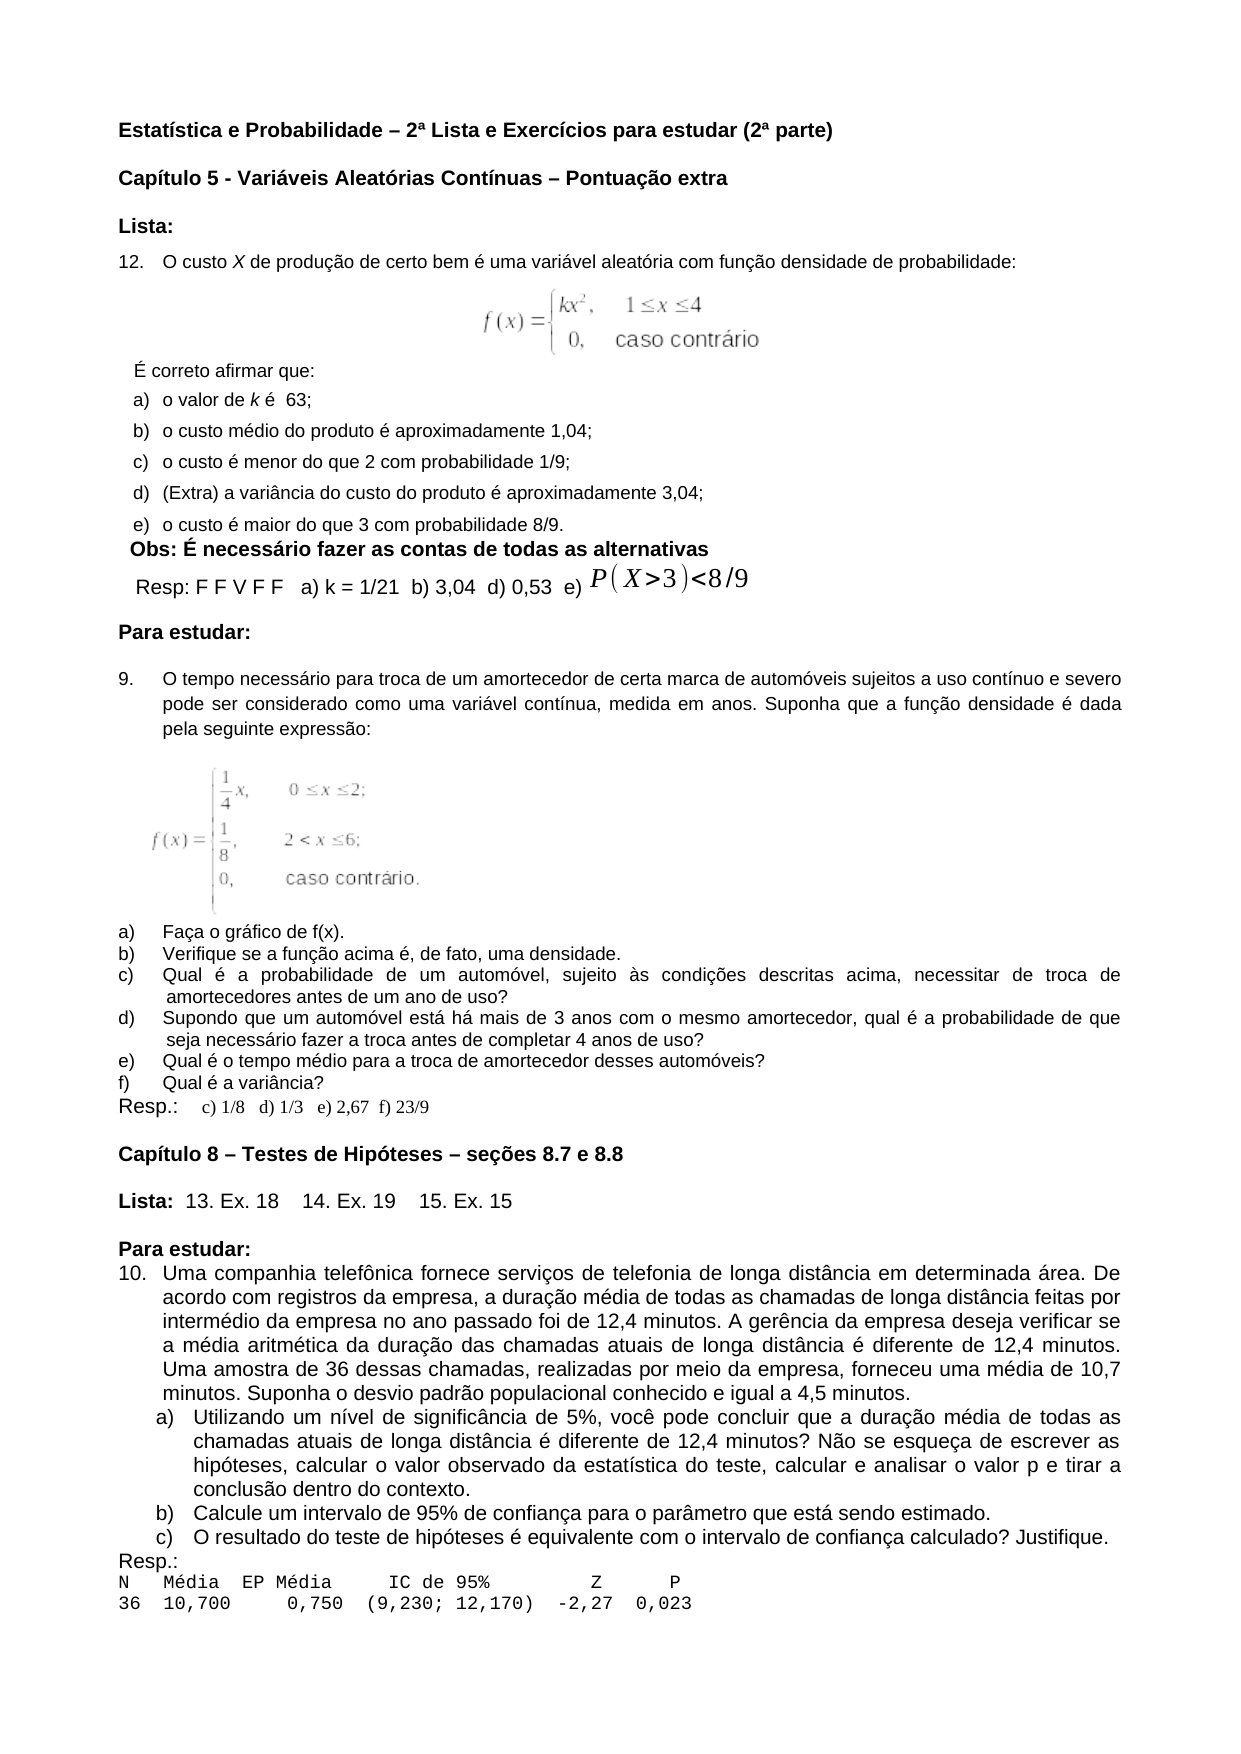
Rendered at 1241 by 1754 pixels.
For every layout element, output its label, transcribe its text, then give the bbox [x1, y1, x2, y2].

list o custo é maior do que 3 com probabilidade 8/9. [133, 506, 1122, 537]
text Capítulo 8 – Testes de Hipóteses – seções 8.7 e 8.8 [118, 1141, 1122, 1165]
text Lista: 13. Ex. 18 14. Ex. 19 15. Ex. 15 [118, 1189, 1122, 1213]
text Para estudar: [118, 1237, 1122, 1261]
list Uma companhia telefônica fornece serviços de telefonia de longa distância em determinada área. De acordo com registros da empresa, a duração média de todas as chamadas de longa distância feitas por intermédio da empresa no ano passado foi de 12,4 minutos. A gerência da empresa deseja verificar se a média aritmética da duração das chamadas atuais de longa distância é diferente de 12,4 minutos. Uma amostra de 36 dessas chamadas, realizadas por meio da empresa, forneceu uma média de 10,7 minutos. Suponha o desvio padrão populacional conhecido e igual a 4,5 minutos. [118, 1261, 1122, 1405]
text Resp.: c) 1/8 d) 1/3 e) 2,67 f) 23/9 [118, 1093, 1122, 1117]
list Qual é a probabilidade de um automóvel, sujeito às condições descritas acima, necessitar de troca de amortecedores antes de um ano de uso? [118, 964, 1122, 1007]
text Lista: [118, 214, 1122, 238]
list Qual é a variância? [118, 1072, 1122, 1093]
list o custo é menor do que 2 com probabilidade 1/9; [133, 443, 1122, 475]
list o valor de k é 63; [133, 381, 1122, 412]
list o custo médio do produto é aproximadamente 1,04; [133, 412, 1122, 443]
list Utilizando um nível de significância de 5%, você pode concluir que a duração média de todas as chamadas atuais de longa distância é diferente de 12,4 minutos? Não se esqueça de escrever as hipóteses, calcular o valor observado da estatística do teste, calcular e analisar o valor p e tirar a conclusão dentro do contexto. [156, 1405, 1122, 1501]
text Capítulo 5 - Variáveis Aleatórias Contínuas – Pontuação extra [118, 166, 1122, 190]
text 36 10,700 0,750 (9,230; 12,170) -2,27 0,023 [118, 1594, 1122, 1615]
text Resp: F F V F F a) k = 1/21 b) 3,04 d) 0,53 e) [118, 561, 1122, 598]
list Calcule um intervalo de 95% de confiança para o parâmetro que está sendo estimado. [156, 1501, 1122, 1525]
list Qual é o tempo médio para a troca de amortecedor desses automóveis? [118, 1050, 1122, 1072]
text É correto afirmar que: [118, 359, 1122, 381]
text N Média EP Média IC de 95% Z P [118, 1573, 1122, 1594]
list Faça o gráfico de f(x). [118, 921, 1122, 942]
text Resp.: [118, 1549, 1122, 1573]
text Para estudar: [118, 620, 1122, 644]
list O resultado do teste de hipóteses é equivalente com o intervalo de confiança calculado? Justifique. [156, 1525, 1122, 1549]
list (Extra) a variância do custo do produto é aproximadamente 3,04; [133, 475, 1122, 506]
text Obs: É necessário fazer as contas de todas as alternativas [118, 537, 1122, 561]
list O custo X de produção de certo bem é uma variável aleatória com função densidade de probabilidade: [118, 250, 1122, 272]
text Estatística e Probabilidade – 2ª Lista e Exercícios para estudar (2ª parte) [118, 118, 1122, 142]
list O tempo necessário para troca de um amortecedor de certa marca de automóveis sujeitos a uso contínuo e severo pode ser considerado como uma variável contínua, medida em anos. Suponha que a função densidade é dada pela seguinte expressão: [118, 668, 1122, 739]
list Supondo que um automóvel está há mais de 3 anos com o mesmo amortecedor, qual é a probabilidade de que seja necessário fazer a troca antes de completar 4 anos de uso? [118, 1007, 1122, 1050]
list Verifique se a função acima é, de fato, uma densidade. [118, 942, 1122, 964]
